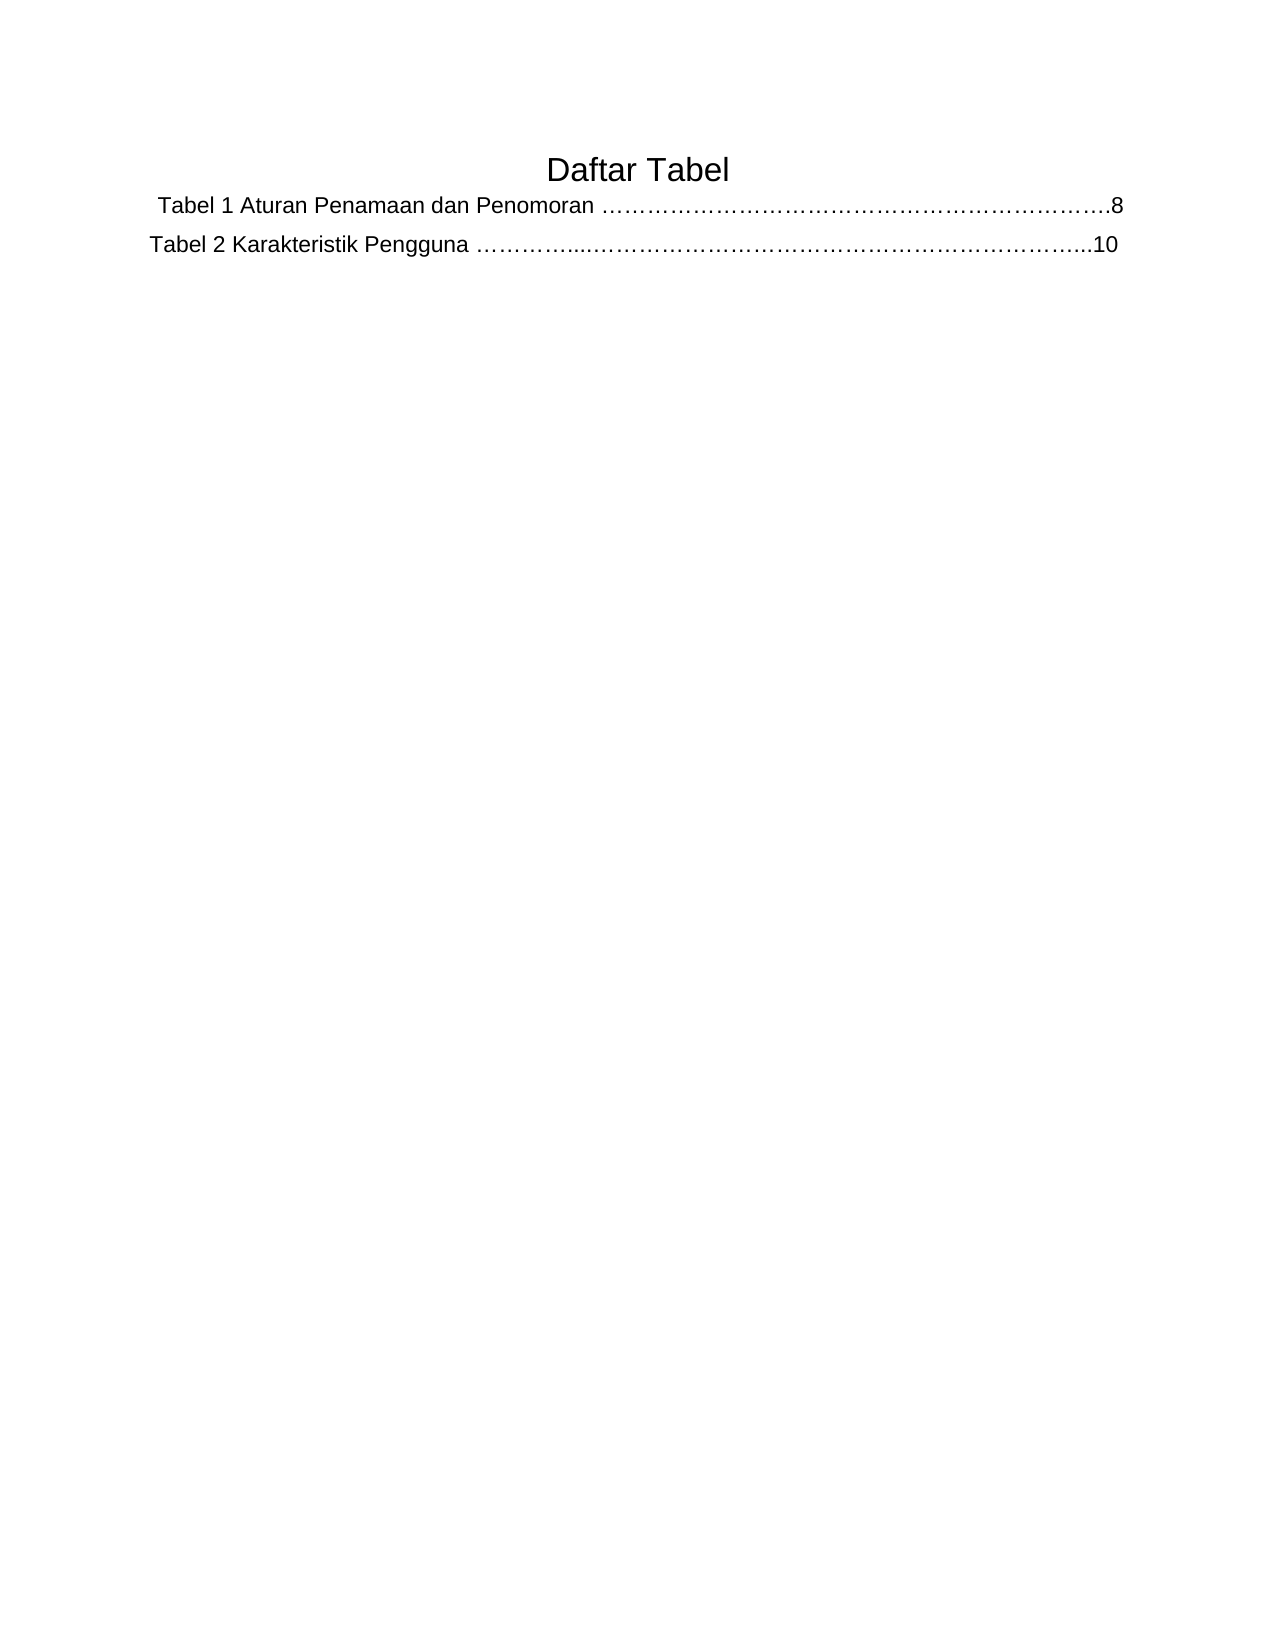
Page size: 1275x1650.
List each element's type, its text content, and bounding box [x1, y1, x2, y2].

text Tabel 2 Karakteristik Pengguna …………....………………………………………………………...10 [149, 231, 1126, 257]
text Daftar Tabel [150, 150, 1126, 189]
text Tabel 1 Aturan Penamaan dan Penomoran ………………………………………………………….8 [150, 192, 1126, 218]
